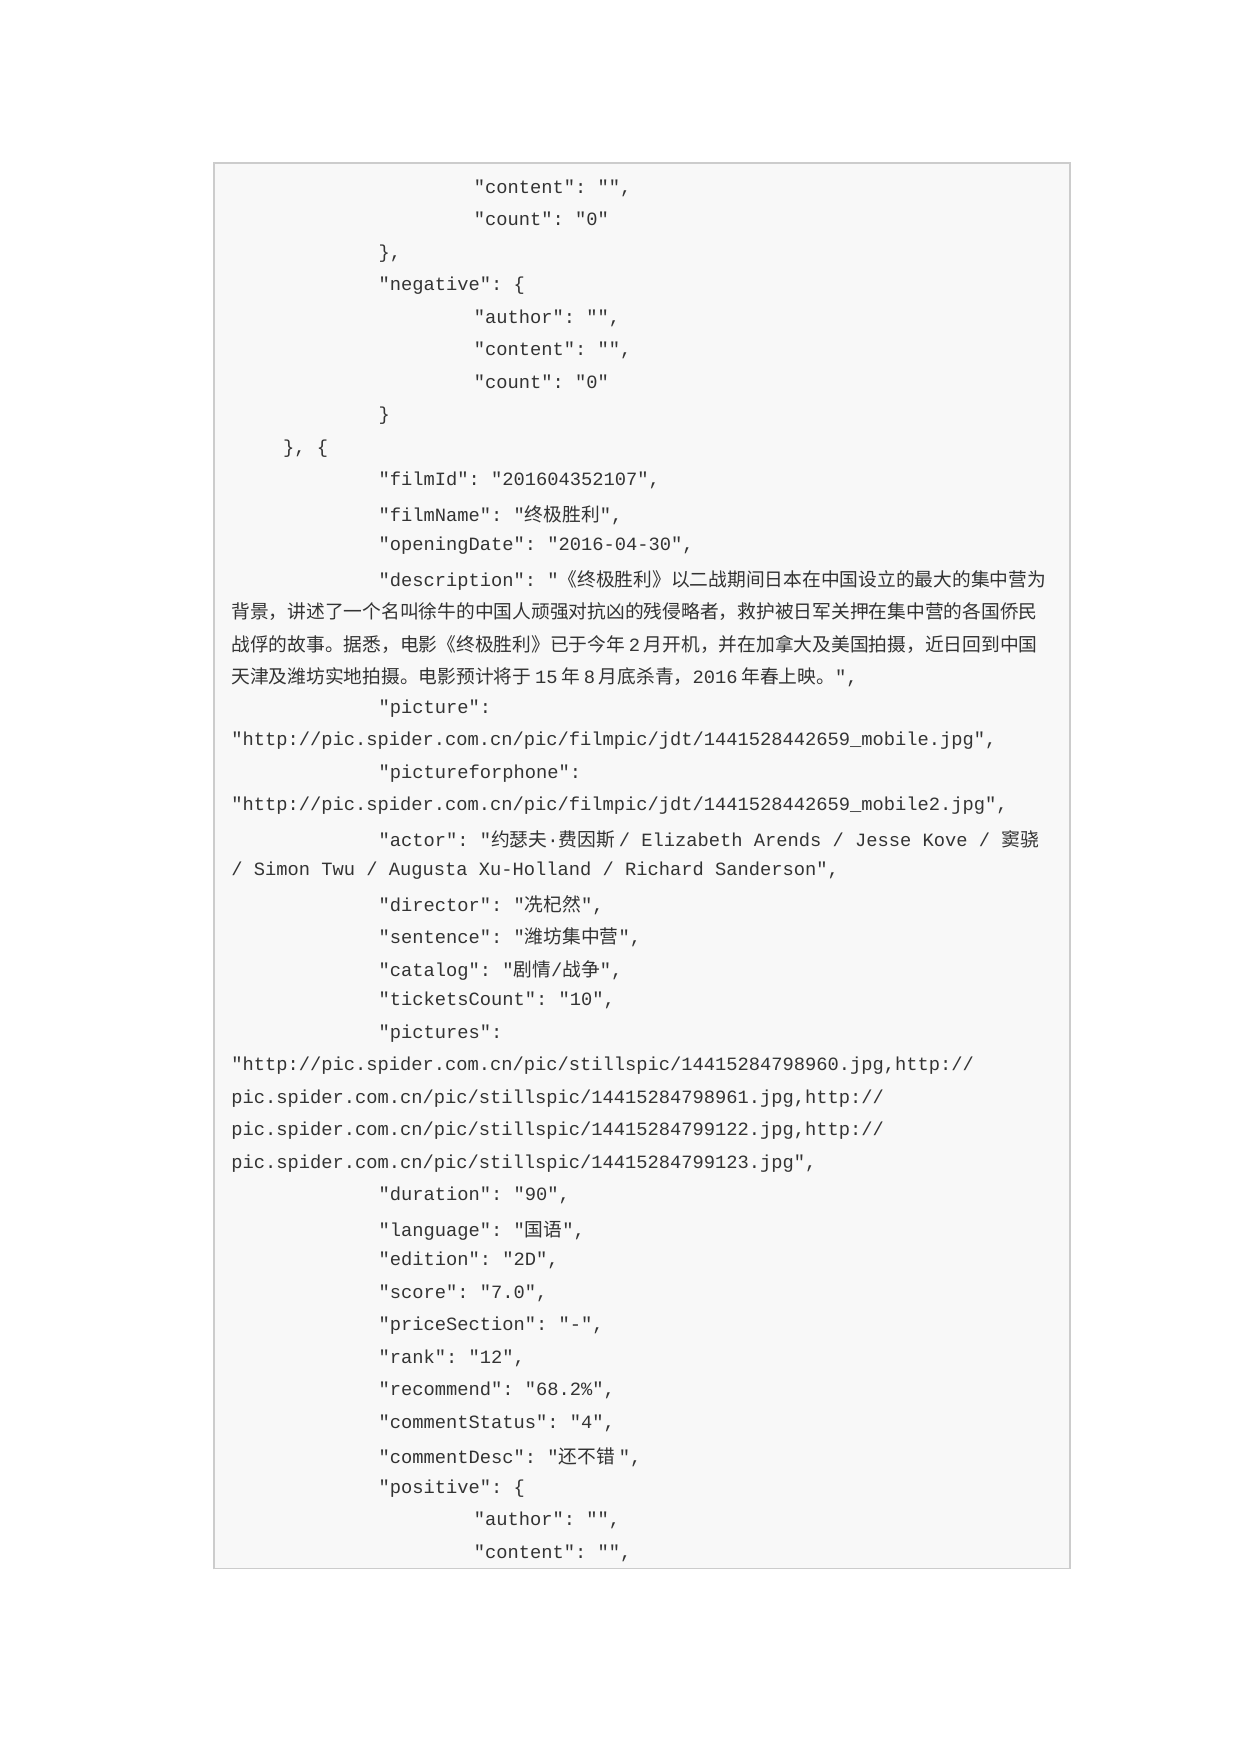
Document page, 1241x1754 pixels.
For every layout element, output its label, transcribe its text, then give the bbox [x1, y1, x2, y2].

list "count": "0" [215, 194, 1069, 227]
list } [215, 389, 1069, 422]
list "content": "", [215, 164, 1069, 194]
list "commentStatus": "4", [215, 1397, 1069, 1429]
list }, [215, 227, 1069, 259]
list "content": "", [215, 1527, 1069, 1568]
list "priceSection": "-", [215, 1299, 1069, 1332]
list "recommend": "68.2%", [215, 1364, 1069, 1397]
list "filmId": "201604352107", [215, 454, 1069, 487]
list "openingDate": "2016-04-30", [215, 519, 1069, 552]
list "content": "", [215, 324, 1069, 357]
list "pictureforphone": "http://pic.spider.com.cn/pic/filmpic/jdt/1441528442659_mobile2.jpg", [215, 747, 1069, 812]
list "positive": { [215, 1462, 1069, 1494]
list "score": "7.0", [215, 1267, 1069, 1299]
list "count": "0" [215, 357, 1069, 389]
list "rank": "12", [215, 1332, 1069, 1364]
list "description": "《终极胜利》以二战期间日本在中国设立的最大的集中营为背景，讲述了一个名叫徐牛的中国人顽强对抗凶的残侵略者，救护被日军关押在集中营的各国侨民战俘的故事。据悉，电影《终极胜利》已于今年2月开机，并在加拿大及美国拍摄，近日回到中国天津及潍坊实地拍摄。电影预计将于15年8月底杀青，2016年春上映。", [215, 552, 1069, 682]
list "author": "", [215, 1494, 1069, 1527]
list "edition": "2D", [215, 1234, 1069, 1267]
list "negative": { [215, 259, 1069, 292]
list "ticketsCount": "10", [215, 974, 1069, 1007]
list "pictures": "http://pic.spider.com.cn/pic/stillspic/14415284798960.jpg,http://pic.spider.com.cn/pic/stillspic/14415284798961.jpg,http://pic.spider.com.cn/pic/stillspic/14415284799122.jpg,http://pic.spider.com.cn/pic/stillspic/14415284799123.jpg", [215, 1007, 1069, 1169]
list }, { [215, 422, 1069, 454]
list "author": "", [215, 292, 1069, 324]
list "actor": "约瑟夫·费因斯 / Elizabeth Arends / Jesse Kove / 窦骁 / Simon Twu / Augusta Xu-Holland / Richard Sanderson", [215, 812, 1069, 877]
list "duration": "90", [215, 1169, 1069, 1202]
list "commentDesc": "还不错 ", [215, 1429, 1069, 1462]
list "filmName": "终极胜利", [215, 487, 1069, 519]
list "language": "国语", [215, 1202, 1069, 1234]
list "catalog": "剧情/战争", [215, 942, 1069, 974]
list "sentence": "潍坊集中营", [215, 909, 1069, 942]
list "picture": "http://pic.spider.com.cn/pic/filmpic/jdt/1441528442659_mobile.jpg", [215, 682, 1069, 747]
list "director": "冼杞然", [215, 877, 1069, 909]
